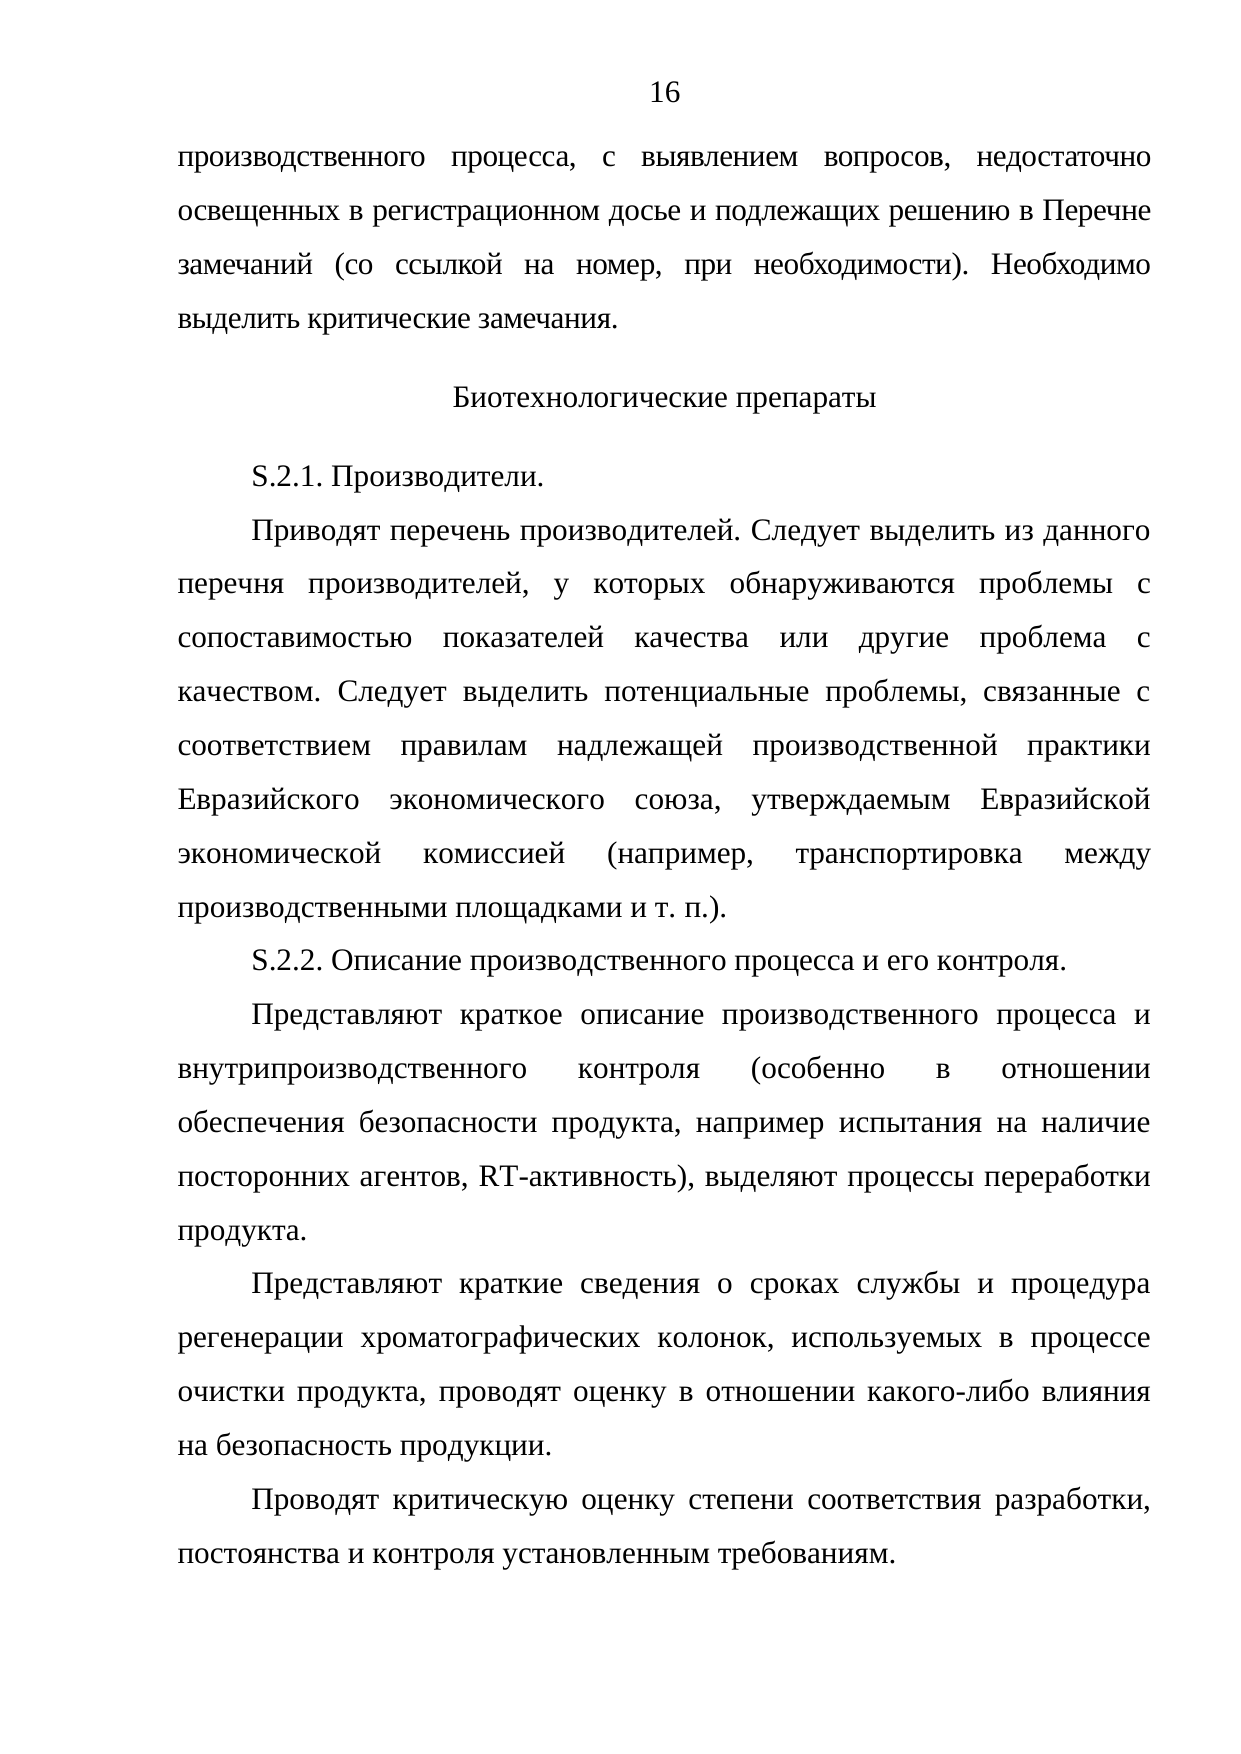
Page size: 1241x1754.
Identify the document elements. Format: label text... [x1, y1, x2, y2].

text Биотехнологические препараты [177, 378, 1152, 414]
text Представляют краткие сведения о сроках службы и процедура регенерации хроматографических колонок, используемых в процессе очистки продукта, проводят оценку в отношении какого-либо влияния на безопасность продукции. [177, 1265, 1152, 1462]
text Приводят перечень производителей. Следует выделить из данного перечня производителей, у которых обнаруживаются проблемы с сопоставимостью показателей качества или другие проблема с качеством. Следует выделить потенциальные проблемы, связанные с соответствием правилам надлежащей производственной практики Евразийского экономического союза, утверждаемым Евразийской экономической комиссией (например, транспортировка между производственными площадками и т. п.). [177, 511, 1152, 924]
text Представляют краткое описание производственного процесса и внутрипроизводственного контроля (особенно в отношении обеспечения безопасности продукта, например испытания на наличие посторонних агентов, RT-активность), выделяют процессы переработки продукта. [177, 996, 1152, 1247]
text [177, 138, 1152, 335]
list S.2.1. Производители. [177, 457, 1152, 493]
list S.2.2. Описание производственного процесса и его контроля. [177, 942, 1152, 978]
text Проводят критическую оценку степени соответствия разработки, постоянства и контроля установленным требованиям. [177, 1480, 1152, 1570]
